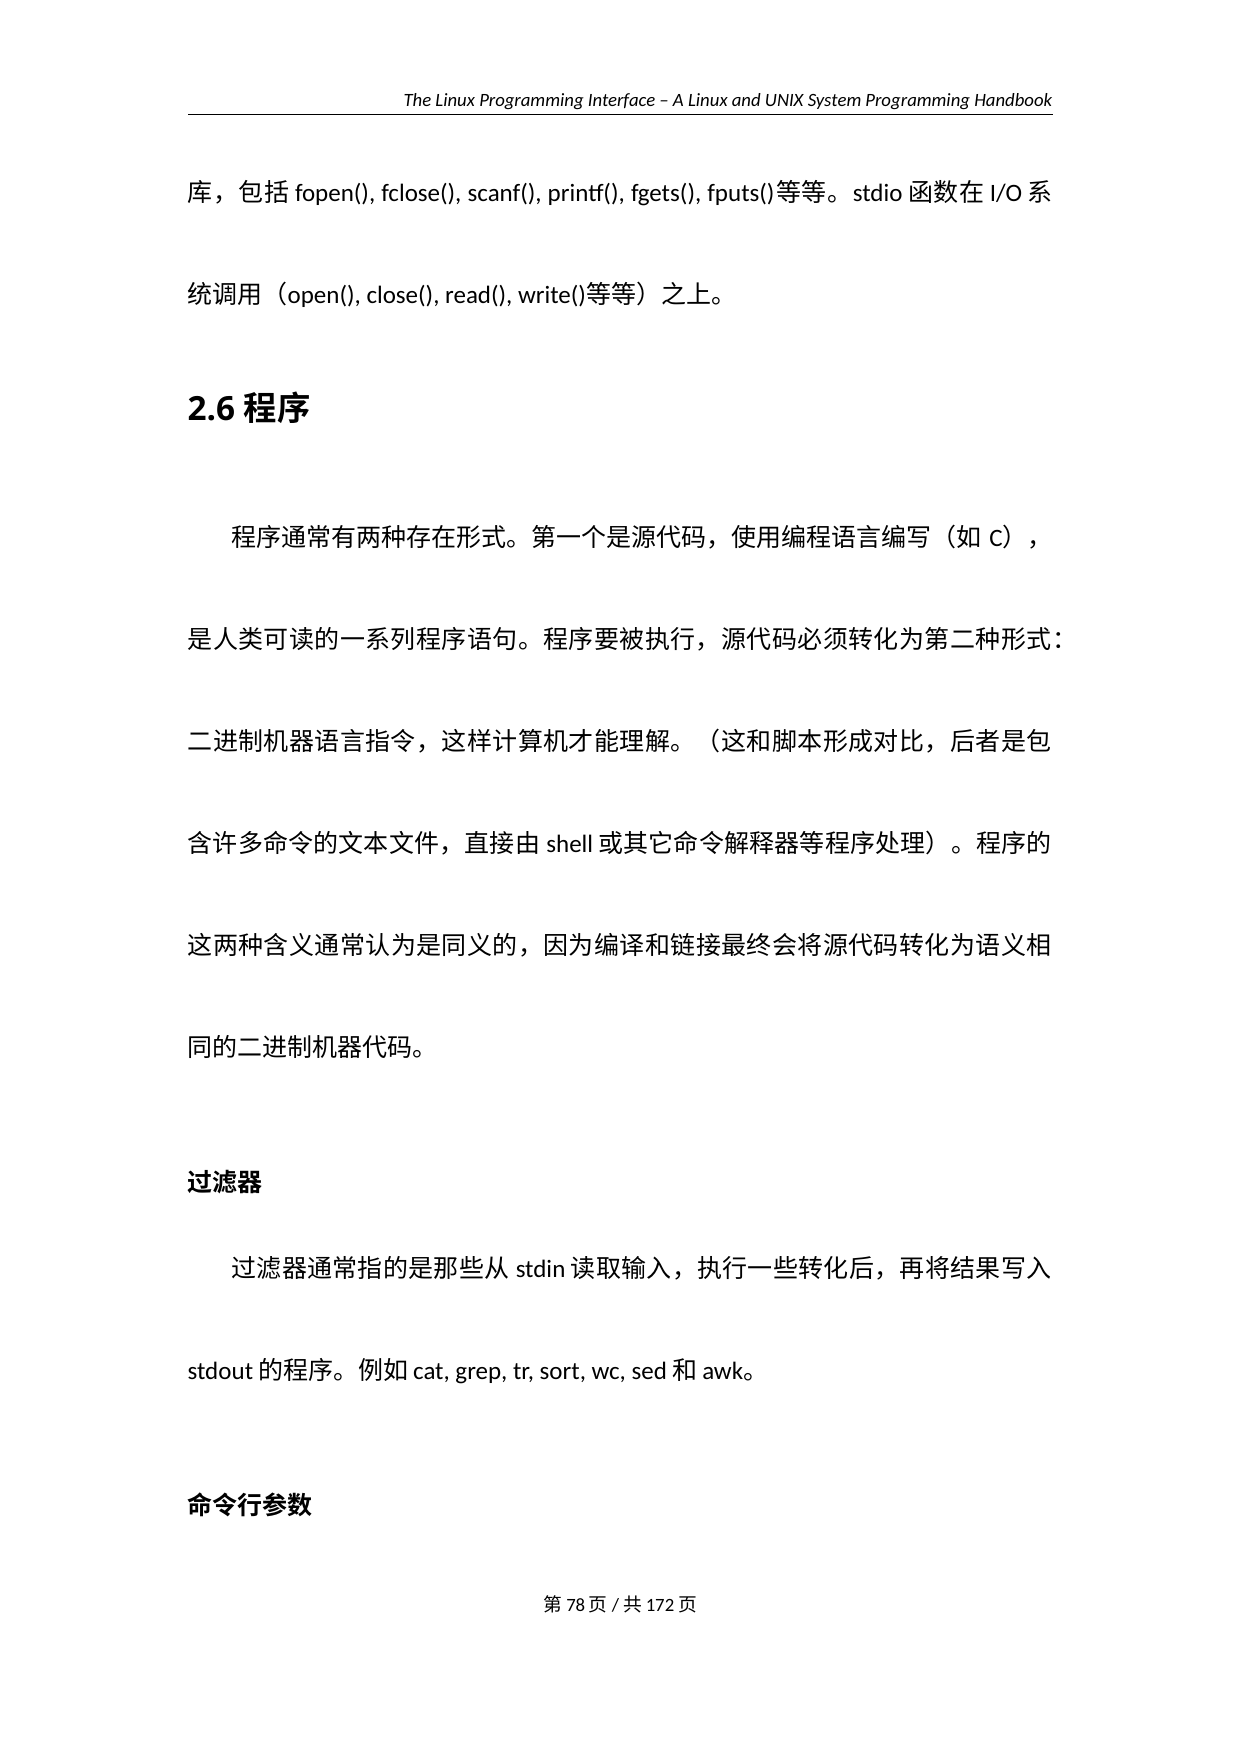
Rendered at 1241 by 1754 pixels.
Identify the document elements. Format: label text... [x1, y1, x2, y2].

text 过滤器 [187, 1147, 1053, 1214]
text 过滤器通常指的是那些从stdin读取输入，执行一些转化后，再将结果写入stdout的程序。例如cat, grep, tr, sort, wc, sed和awk。 [187, 1233, 1053, 1402]
text 程序通常有两种存在形式。第一个是源代码，使用编程语言编写（如C），是人类可读的一系列程序语句。程序要被执行，源代码必须转化为第二种形式：二进制机器语言指令，这样计算机才能理解。（这和脚本形成对比，后者是包含许多命令的文本文件，直接由shell或其它命令解释器等程序处理）。程序的这两种含义通常认为是同义的，因为编译和链接最终会将源代码转化为语义相同的二进制机器代码。 [187, 502, 1053, 1079]
text 命令行参数 [187, 1470, 1053, 1538]
subtitle 2.6 程序 [187, 372, 1053, 440]
